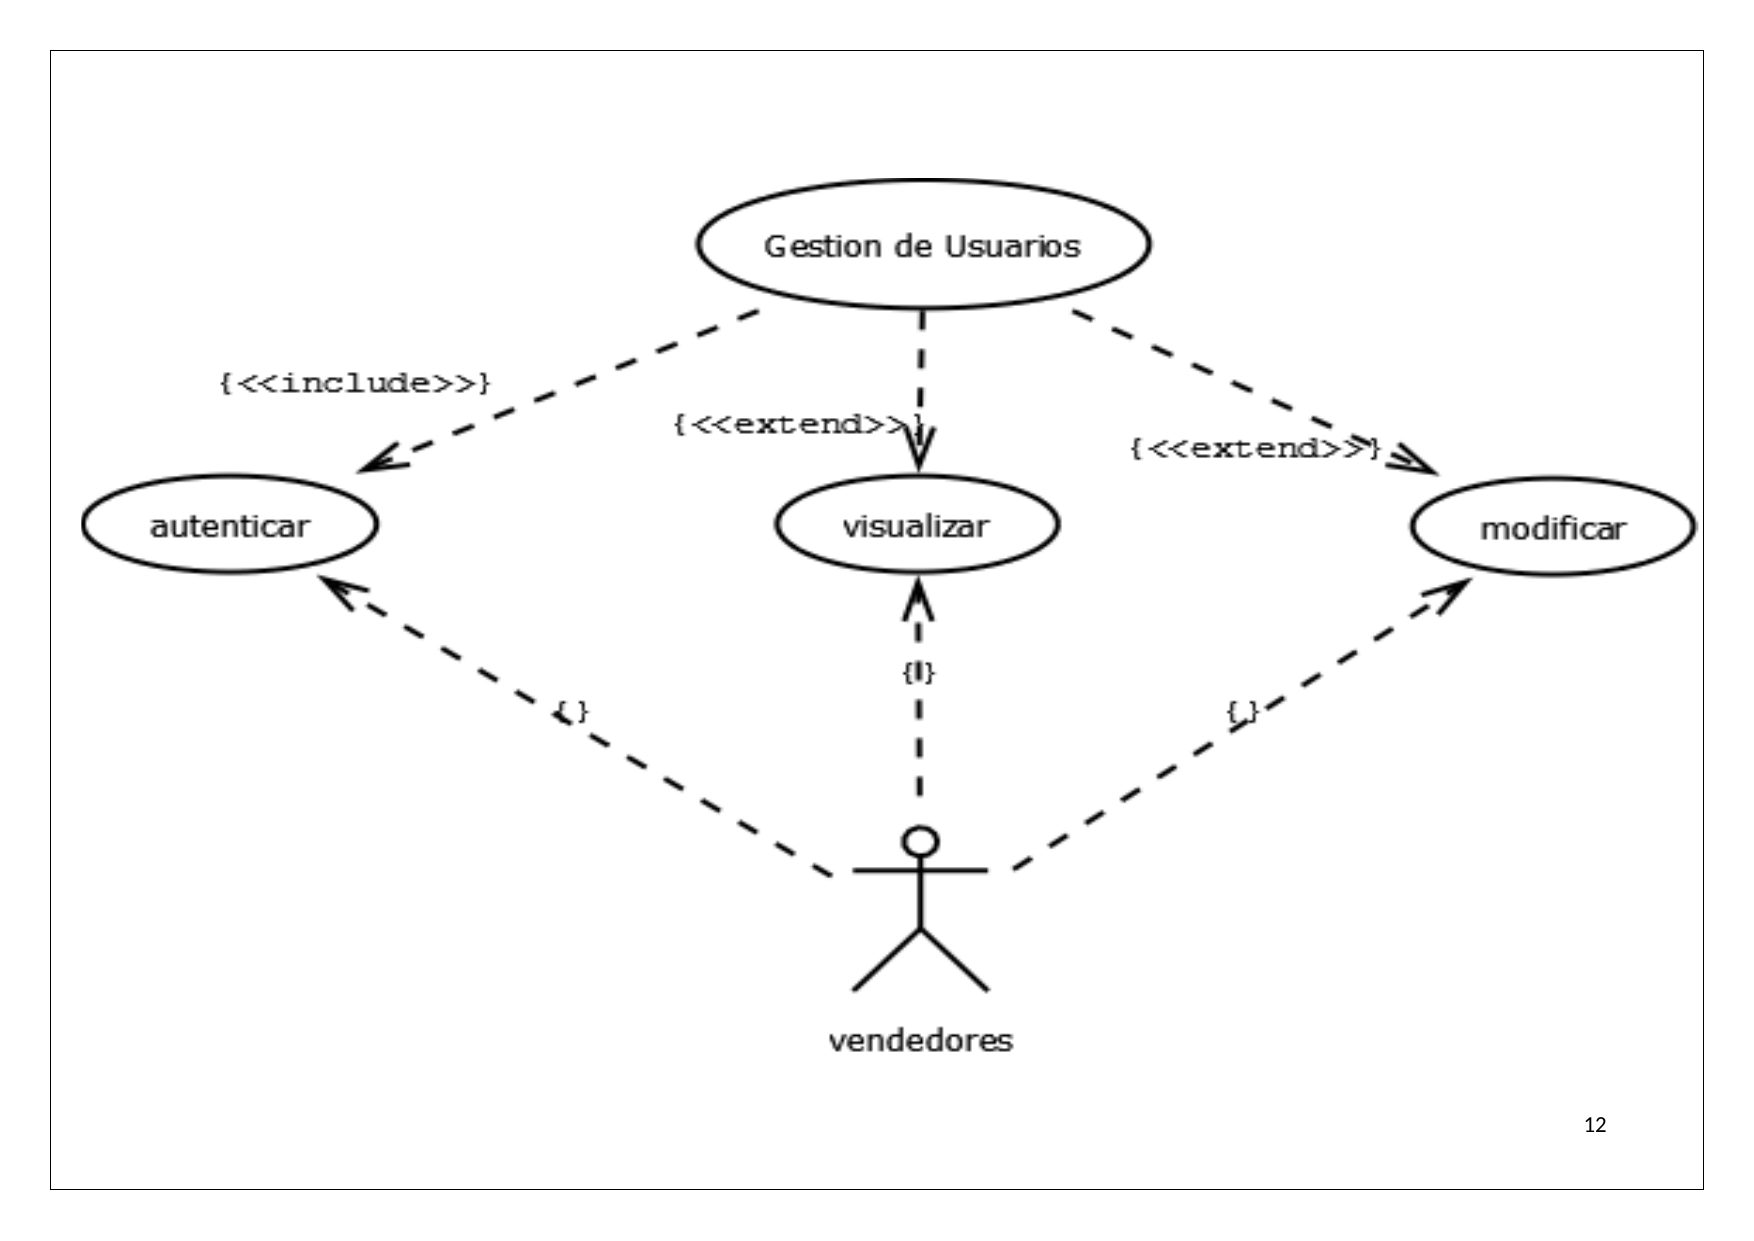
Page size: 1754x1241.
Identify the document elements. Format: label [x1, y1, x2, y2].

picture [81, 178, 1699, 1064]
